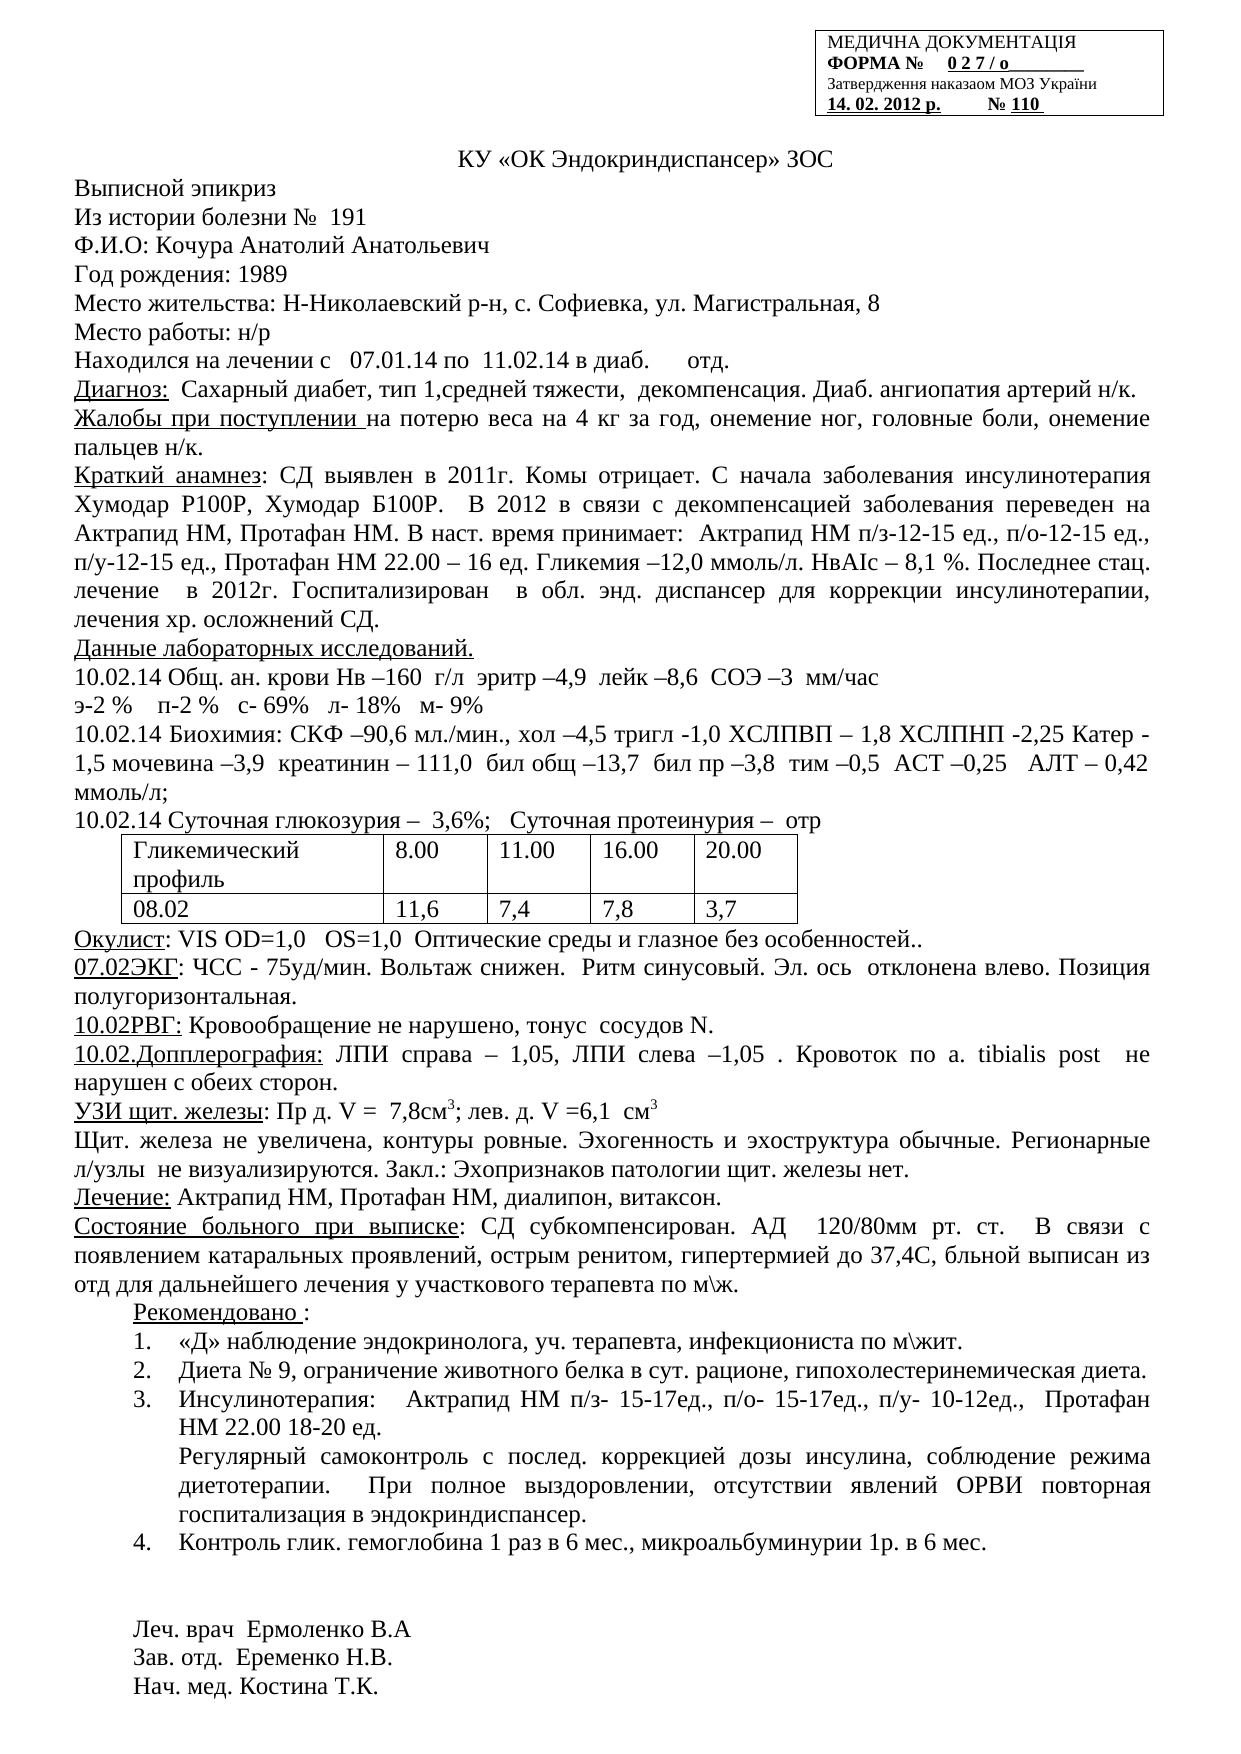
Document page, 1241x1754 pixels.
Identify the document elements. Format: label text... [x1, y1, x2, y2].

table_header Гликемический профиль [122, 835, 383, 893]
text 07.02ЭКГ: ЧСС - 75уд/мин. Вольтаж снижен. Ритм синусовый. Эл. ось отклонена влево. Позиция полугоризонтальная. [74, 952, 1152, 1010]
table_header 8.00 [384, 835, 487, 893]
table_cell 08.02 [122, 894, 383, 923]
subtitle Выписной эпикриз [74, 173, 1158, 202]
text Щит. железа не увеличена, контуры ровные. Эхогенность и эхоструктура обычные. Регионарные л/узлы не визуализируются. Закл.: Эхопризнаков патологии щит. железы нет. [74, 1125, 1152, 1182]
subtitle КУ «ОК Эндокриндиспансер» ЗОС [133, 144, 1158, 173]
text Регулярный самоконтроль с послед. коррекцией дозы инсулина, соблюдение режима диетотерапии. При полное выздоровлении, отсутствии явлений ОРВИ повторная госпитализация в эндокриндиспансер. [178, 1441, 1152, 1527]
text э-2 % п-2 % с- 69% л- 18% м- 9% [74, 691, 1152, 719]
text 10.02.14 Суточная глюкозурия – 3,6%; Суточная протеинурия – отр [74, 806, 1152, 834]
subtitle Из истории болезни № 191 [74, 202, 1152, 231]
text Год рождения: 1989 [74, 259, 1152, 288]
text Место работы: н/р [74, 317, 1152, 346]
table_header 20.00 [695, 835, 797, 893]
text Данные лабораторных исследований. [74, 633, 1152, 662]
list «Д» наблюдение эндокринолога, уч. терапевта, инфекциониста по м\жит. [133, 1326, 1152, 1355]
text 10.02РВГ: Кровообращение не нарушено, тонус сосудов N. [74, 1010, 1152, 1039]
text Краткий анамнез: СД выявлен в 2011г. Комы отрицает. С начала заболевания инсулинотерапия Хумодар Р100Р, Хумодар Б100Р. В 2012 в связи с декомпенсацией заболевания переведен на Актрапид НМ, Протафан НМ. В наст. время принимает: Актрапид НМ п/з-12-15 ед., п/о-12-15 ед., п/у-12-15 ед., Протафан НМ 22.00 – 16 ед. Гликемия –12,0 ммоль/л. НвАIс – 8,1 %. Последнее стац. лечение в 2012г. Госпитализирован в обл. энд. диспансер для коррекции инсулинотерапии, лечения хр. осложнений СД. [74, 461, 1152, 633]
table_header 11.00 [488, 835, 590, 893]
text Окулист: VIS OD=1,0 OS=1,0 Оптические среды и глазное без особенностей.. [74, 924, 1152, 952]
text Зав. отд. Еременко Н.В. [133, 1642, 1152, 1671]
text Находился на лечении с 07.01.14 по 11.02.14 в диаб. отд. [74, 346, 1152, 374]
text 10.02.14 Общ. ан. крови Нв –160 г/л эритр –4,9 лейк –8,6 СОЭ –3 мм/час [74, 662, 1152, 691]
text Нач. мед. Костина Т.К. [133, 1671, 1152, 1700]
table_cell 7,4 [488, 894, 590, 923]
text УЗИ щит. железы: Пр д. V = 7,8см3; лев. д. V =6,1 см3 [74, 1096, 1152, 1125]
text Место жительства: Н-Николаевский р-н, с. Софиевка, ул. Магистральная, 8 [74, 288, 1152, 317]
list Инсулинотерапия: Актрапид НМ п/з- 15-17ед., п/о- 15-17ед., п/у- 10-12ед., Протафан НМ 22.00 18-20 ед. [133, 1384, 1152, 1441]
text 10.02.14 Биохимия: СКФ –90,6 мл./мин., хол –4,5 тригл -1,0 ХСЛПВП – 1,8 ХСЛПНП -2,25 Катер -1,5 мочевина –3,9 креатинин – 111,0 бил общ –13,7 бил пр –3,8 тим –0,5 АСТ –0,25 АЛТ – 0,42 ммоль/л; [74, 719, 1152, 806]
text Лечение: Актрапид НМ, Протафан НМ, диалипон, витаксон. [74, 1182, 1152, 1211]
text Состояние больного при выписке: СД субкомпенсирован. АД 120/80мм рт. ст. В связи с появлением катаральных проявлений, острым ренитом, гипертермией до 37,4С, бльной выписан из отд для дальнейшего лечения у участкового терапевта по м\ж. [74, 1211, 1152, 1297]
list Диета № 9, ограничение животного белка в сут. рационе, гипохолестеринемическая диета. [133, 1355, 1152, 1384]
list Контроль глик. гемоглобина 1 раз в 6 мес., микроальбуминурии 1р. в 6 мес. [133, 1527, 1152, 1556]
text 10.02.Допплерография: ЛПИ справа – 1,05, ЛПИ слева –1,05 . Кровоток по а. tibialis роst не нарушен с обеих сторон. [74, 1039, 1152, 1096]
text Жалобы при поступлении на потерю веса на 4 кг за год, онемение ног, головные боли, онемение пальцев н/к. [74, 403, 1152, 461]
table_header 16.00 [591, 835, 694, 893]
table_cell 11,6 [384, 894, 487, 923]
text Рекомендовано : [133, 1297, 1152, 1326]
table_cell 3,7 [695, 894, 797, 923]
text Диагноз: Сахарный диабет, тип 1,средней тяжести, декомпенсация. Диаб. ангиопатия артерий н/к. [74, 374, 1152, 403]
subtitle Леч. врач Ермоленко В.А [133, 1614, 1152, 1642]
table_cell 7,8 [591, 894, 694, 923]
subtitle Ф.И.О: Кочура Анатолий Анатольевич [74, 231, 1152, 259]
